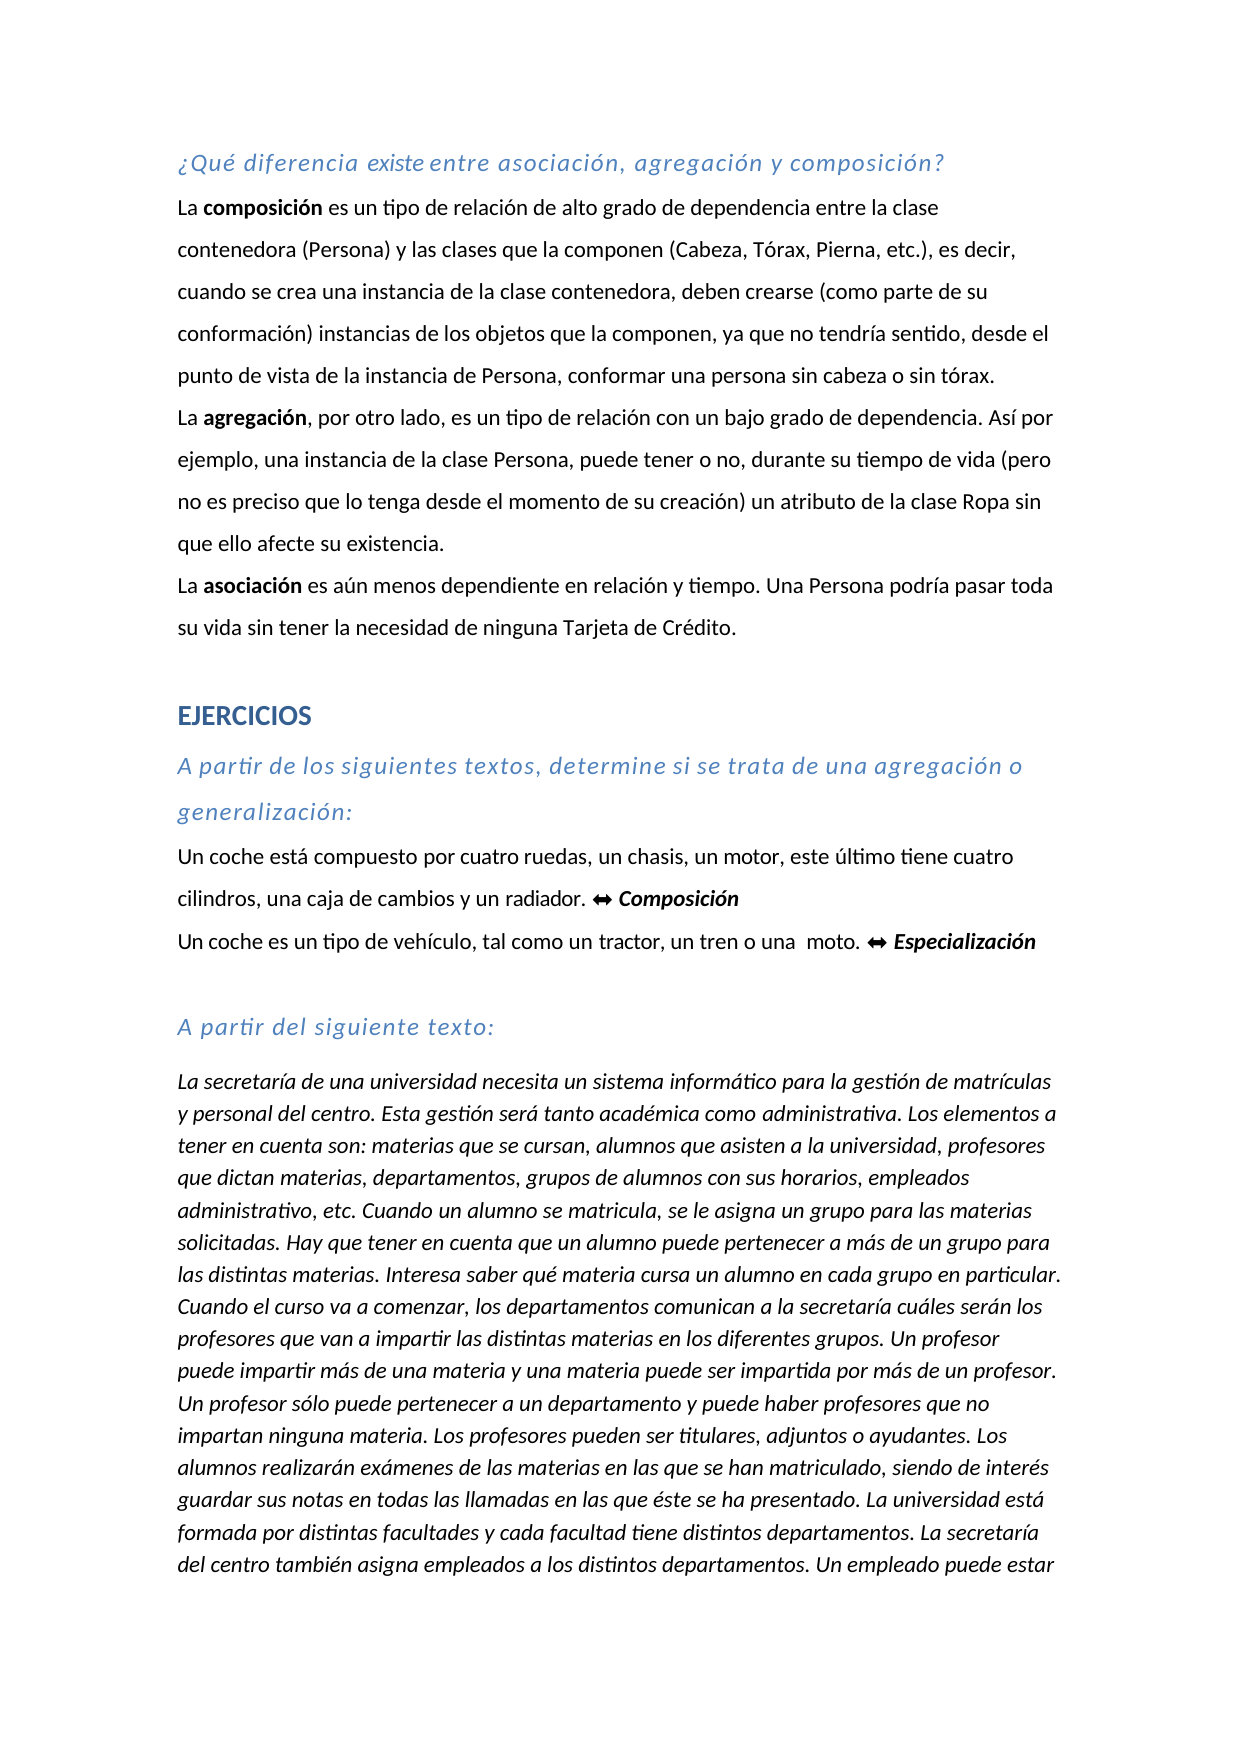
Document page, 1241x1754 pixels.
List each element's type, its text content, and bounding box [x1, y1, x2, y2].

text Un coche es un tipo de vehículo, tal como un tractor, un tren o una moto. ⬌ Especialización [177, 927, 1063, 955]
subtitle EJERCICIOS [177, 697, 1063, 733]
text Un coche está compuesto por cuatro ruedas, un chasis, un motor, este último tiene cuatro cilindros, una caja de cambios y un radiador. ⬌ Composición [177, 842, 1063, 912]
text La asociación es aún menos dependiente en relación y tiempo. Una Persona podría pasar toda su vida sin tener la necesidad de ninguna Tarjeta de Crédito. [177, 571, 1063, 641]
subtitle A partir de los siguientes textos, determine si se trata de una agregación o generalización: [177, 751, 1063, 827]
text La agregación, por otro lado, es un tipo de relación con un bajo grado de dependencia. Así por ejemplo, una instancia de la clase Persona, puede tener o no, durante su tiempo de vida (pero no es preciso que lo tenga desde el momento de su creación) un atributo de la clase Ropa sin que ello afecte su existencia. [177, 403, 1063, 557]
text La composición es un tipo de relación de alto grado de dependencia entre la clase contenedora (Persona) y las clases que la componen (Cabeza, Tórax, Pierna, etc.), es decir, cuando se crea una instancia de la clase contenedora, deben crearse (como parte de su conformación) instancias de los objetos que la componen, ya que no tendría sentido, desde el punto de vista de la instancia de Persona, conformar una persona sin cabeza o sin tórax. [177, 193, 1063, 389]
subtitle A partir del siguiente texto: [177, 1011, 1063, 1042]
subtitle ¿Qué diferencia existe entre asociación, agregación y composición? [177, 148, 1063, 178]
